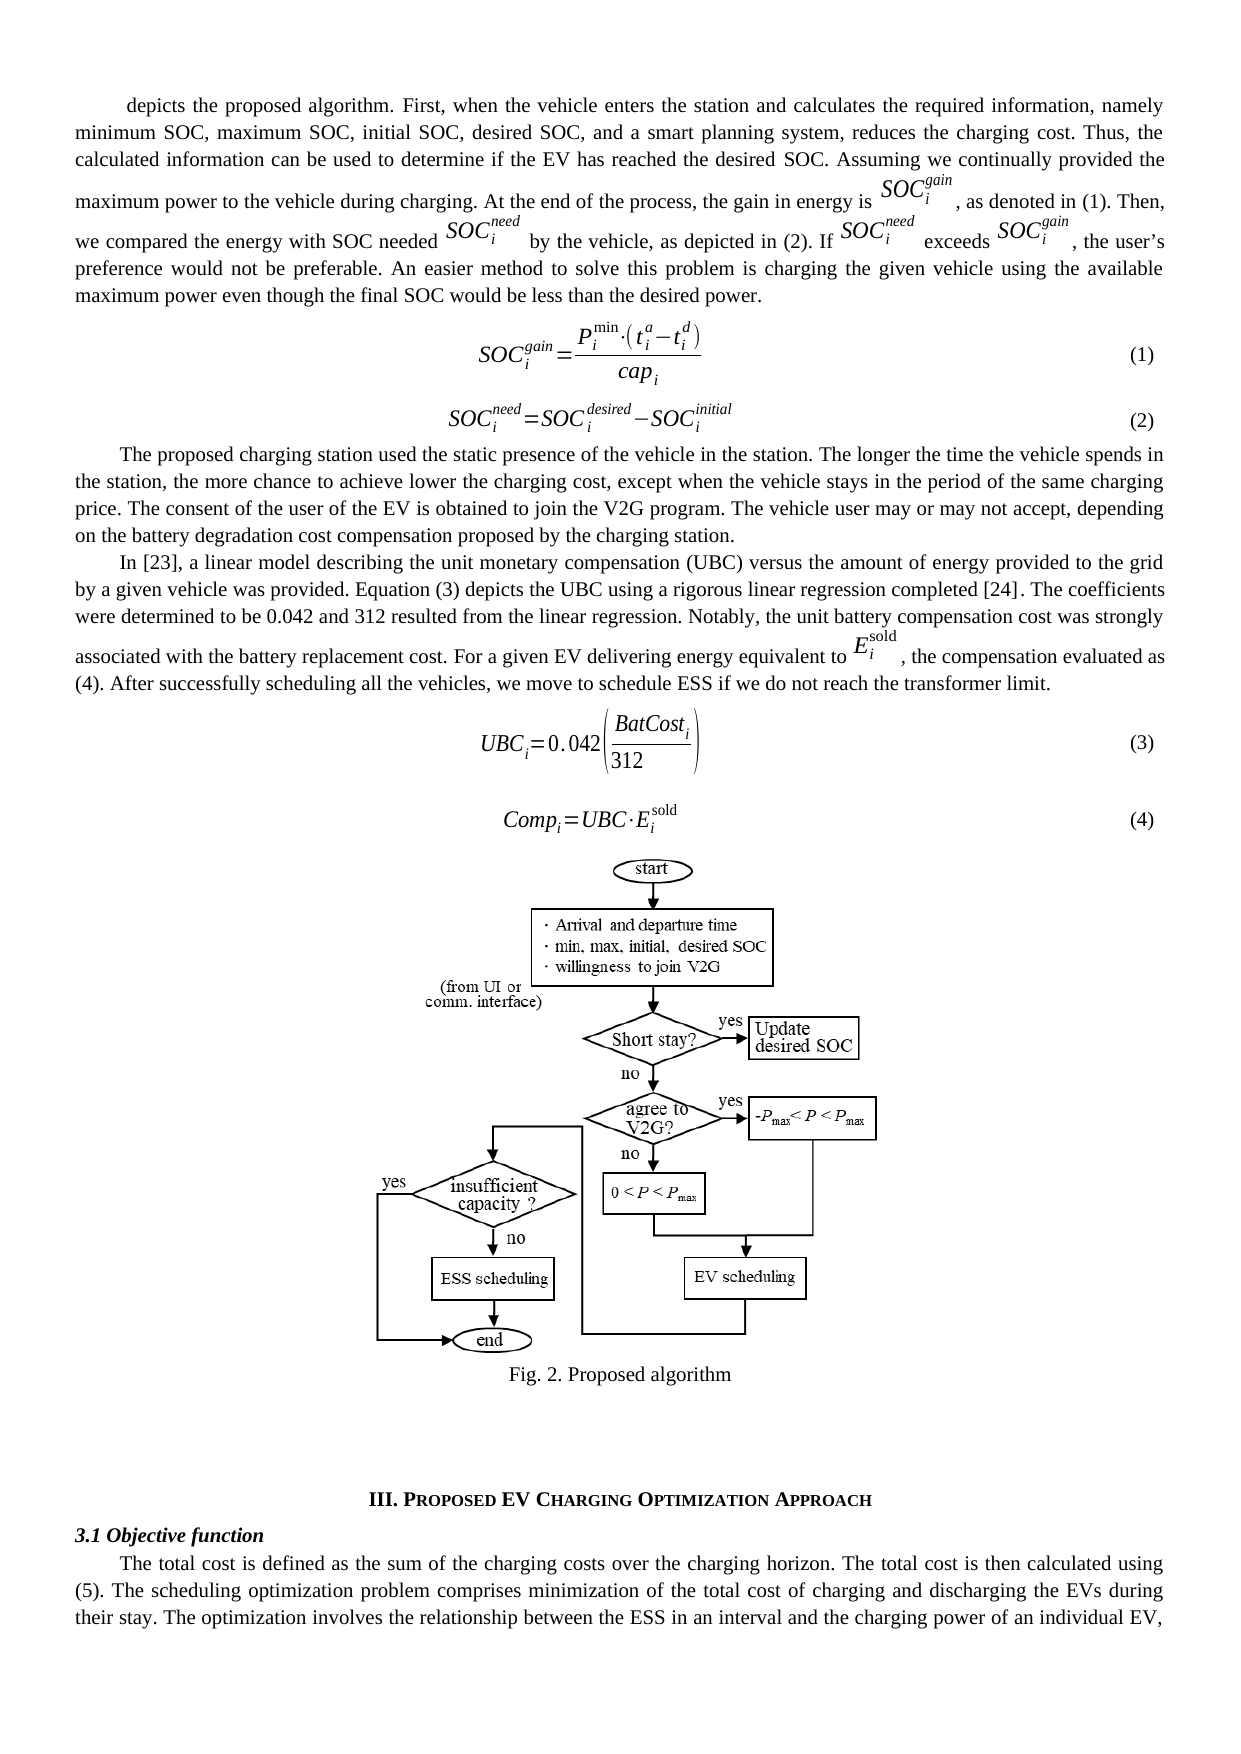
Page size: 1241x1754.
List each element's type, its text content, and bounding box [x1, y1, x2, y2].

table_header [75, 695, 1107, 789]
subtitle 3.1 Objective function [75, 1523, 1165, 1547]
text 0 depicts the proposed algorithm. First, when the vehicle enters the station and calculates the required information, namely minimum SOC, maximum SOC, initial SOC, desired SOC, and a smart planning system, reduces the charging cost. Thus, the calculated information can be used to determine if the EV has reached the desired SOC. Assuming we continually provided the maximum power to the vehicle during charging. At the end of the process, the gain in energy is , as denoted in (1). Then, we compared the energy with SOC needed by the vehicle, as depicted in (2). If exceeds , the user’s preference would not be preferable. An easier method to solve this problem is charging the given vehicle using the available maximum power even though the final SOC would be less than the desired power. [75, 89, 1165, 307]
subtitle Fig. 2. Proposed algorithm [75, 1362, 1165, 1386]
table_header [75, 307, 1107, 401]
table_cell [75, 401, 1107, 439]
text In [23], a linear model describing the unit monetary compensation (UBC) versus the amount of energy provided to the grid by a given vehicle was provided. Equation (3) depicts the UBC using a rigorous linear regression completed [24]. The coefficients were determined to be 0.042 and 312 resulted from the linear regression. Notably, the unit battery compensation cost was strongly associated with the battery replacement cost. For a given EV delivering energy equivalent to , the compensation evaluated as (4). After successfully scheduling all the vehicles, we move to schedule ESS if we do not reach the transformer limit. [75, 547, 1165, 695]
table_header (3) [1107, 695, 1165, 789]
text The proposed charging station used the static presence of the vehicle in the station. The longer the time the vehicle spends in the station, the more chance to achieve lower the charging cost, except when the vehicle stays in the period of the same charging price. The consent of the user of the EV is obtained to join the V2G program. The vehicle user may or may not accept, depending on the battery degradation cost compensation proposed by the charging station. [75, 439, 1165, 547]
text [75, 1547, 1165, 1629]
picture [368, 849, 883, 1362]
subtitle III. Proposed EV Charging Optimization Approach [75, 1484, 1165, 1511]
table_cell [75, 789, 1107, 849]
